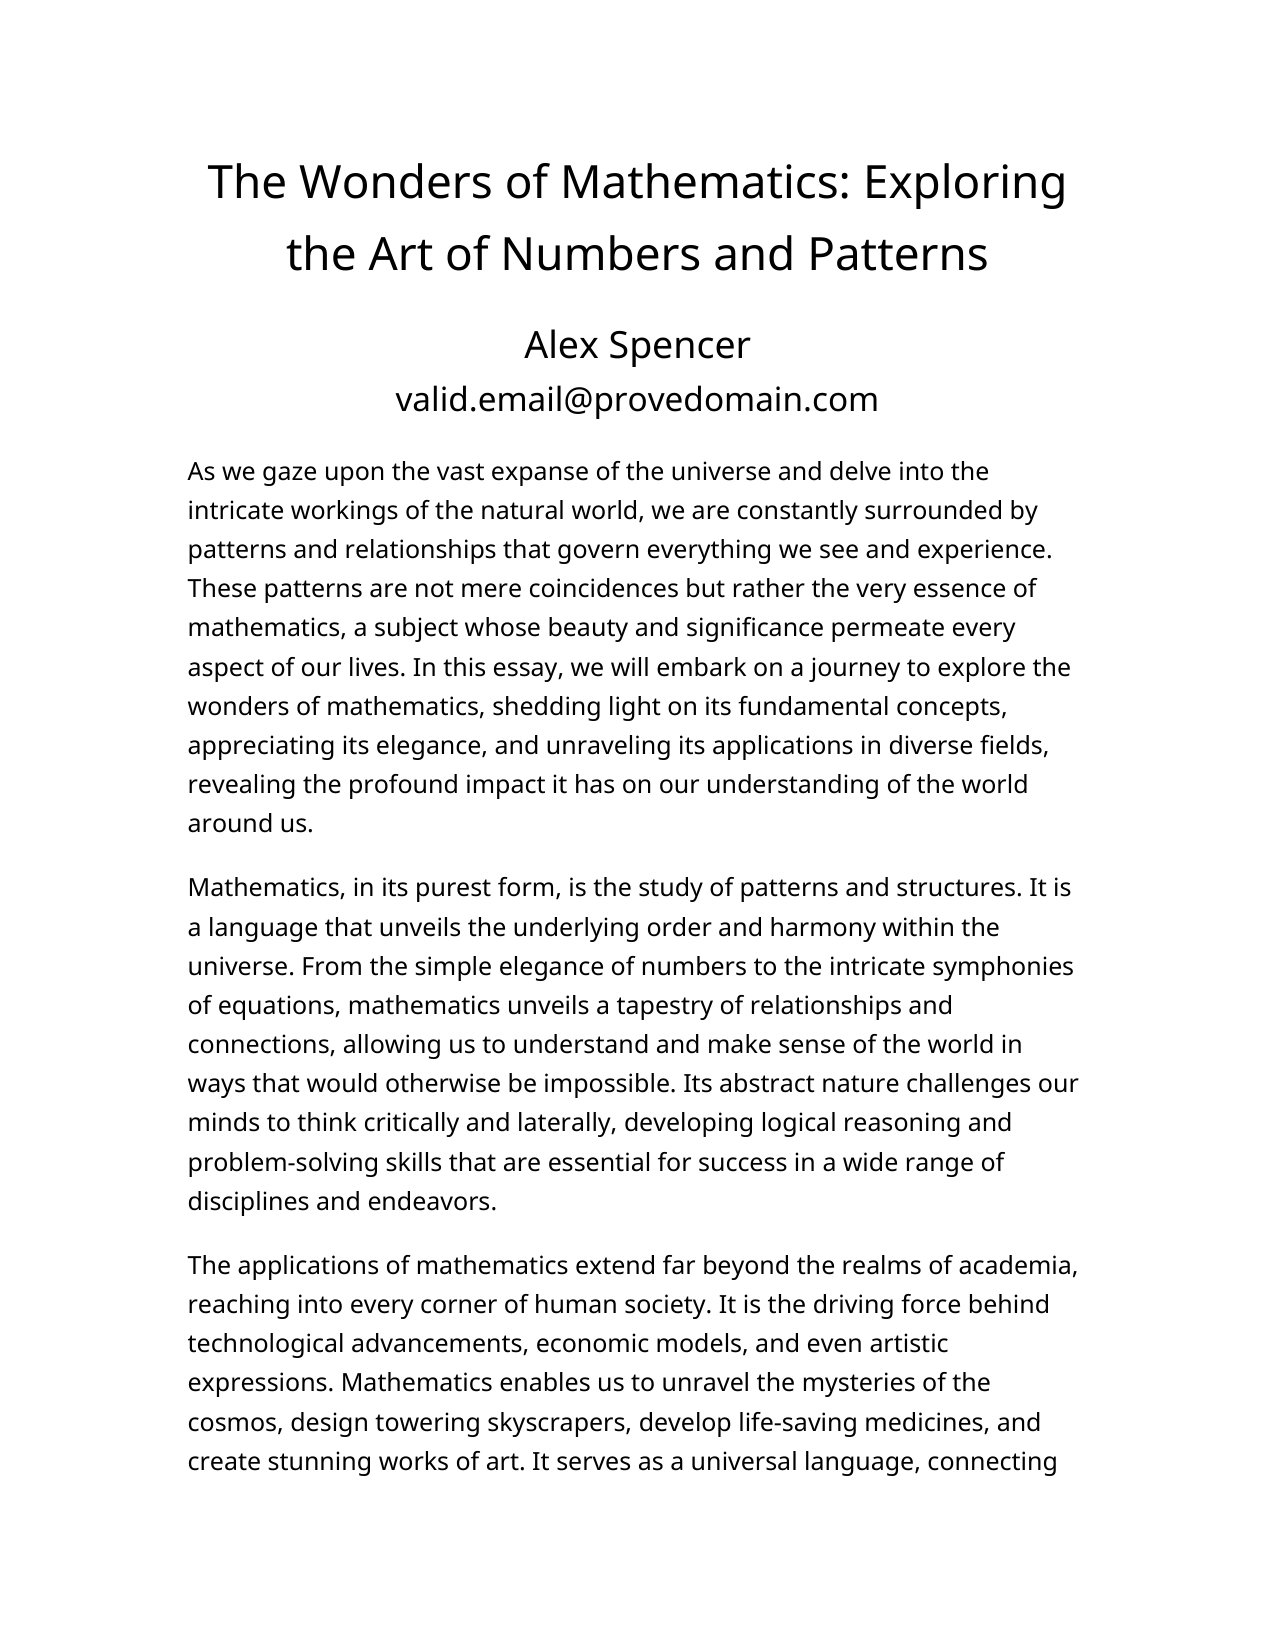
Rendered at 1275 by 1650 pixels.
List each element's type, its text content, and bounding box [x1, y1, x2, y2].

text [187, 1247, 1087, 1477]
text As we gaze upon the vast expanse of the universe and delve into the intricate workings of the natural world, we are constantly surrounded by patterns and relationships that govern everything we see and experience. These patterns are not mere coincidences but rather the very essence of mathematics, a subject whose beauty and significance permeate every aspect of our lives. In this essay, we will embark on a journey to explore the wonders of mathematics, shedding light on its fundamental concepts, appreciating its elegance, and unraveling its applications in diverse fields, revealing the profound impact it has on our understanding of the world around us. [187, 453, 1087, 840]
text Alex Spencer valid.email@provedomain.com [187, 318, 1087, 422]
text The Wonders of Mathematics: Exploring the Art of Numbers and Patterns [187, 150, 1087, 284]
text Mathematics, in its purest form, is the study of patterns and structures. It is a language that unveils the underlying order and harmony within the universe. From the simple elegance of numbers to the intricate symphonies of equations, mathematics unveils a tapestry of relationships and connections, allowing us to understand and make sense of the world in ways that would otherwise be impossible. Its abstract nature challenges our minds to think critically and laterally, developing logical reasoning and problem-solving skills that are essential for success in a wide range of disciplines and endeavors. [187, 870, 1087, 1217]
